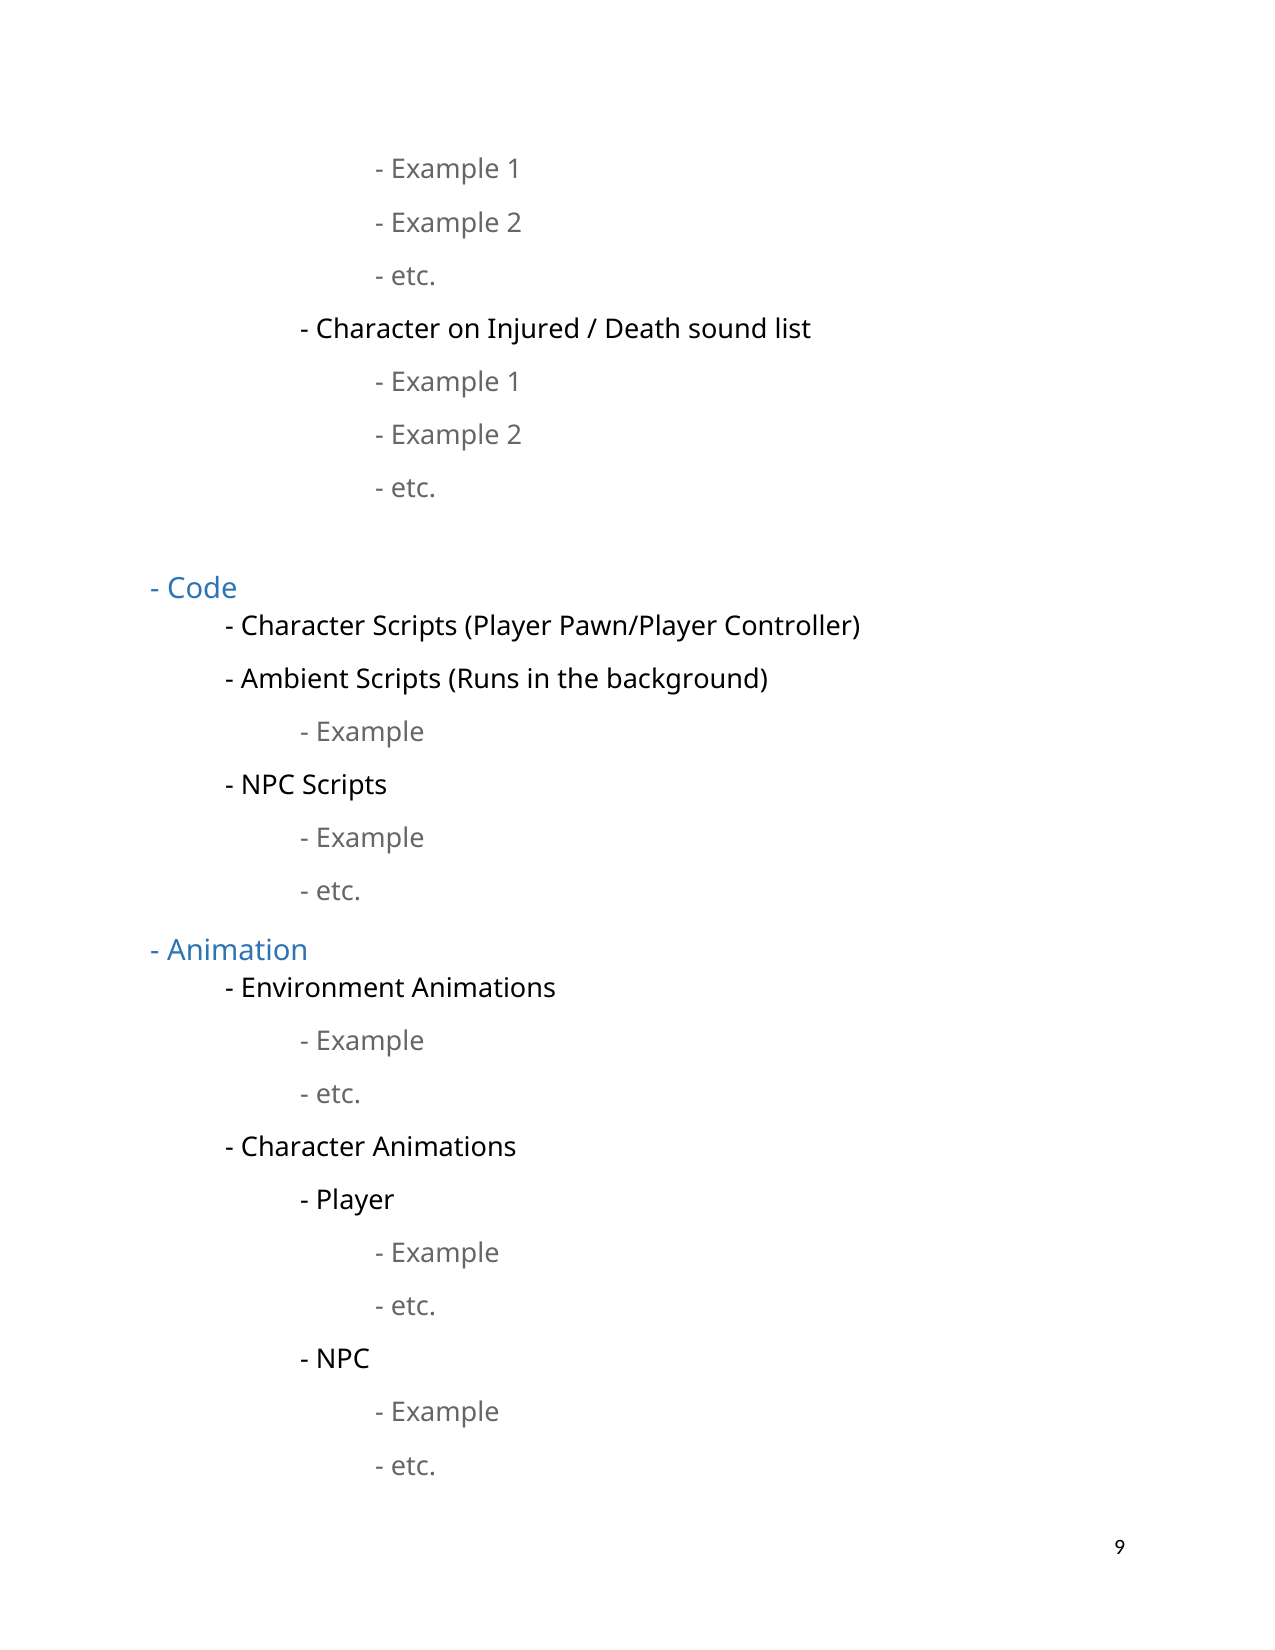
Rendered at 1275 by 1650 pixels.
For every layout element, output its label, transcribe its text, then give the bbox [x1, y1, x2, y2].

text - Example [150, 1393, 1125, 1430]
text - Environment Animations [150, 969, 1125, 1006]
text - Example [300, 1234, 1125, 1271]
text - Character on Injured / Death sound list [150, 309, 1125, 346]
text - NPC Scripts [150, 766, 1125, 803]
text - Example 2 [150, 415, 1125, 452]
text - etc. [375, 256, 1125, 293]
text - Character Animations [150, 1128, 1125, 1165]
text - etc. [300, 1287, 1125, 1324]
text - Example 2 [150, 203, 1125, 240]
text - Example 1 [150, 362, 1125, 399]
text - etc. [150, 872, 1125, 909]
text - etc. [150, 468, 1125, 505]
text - NPC [150, 1340, 1125, 1377]
subtitle - Code [150, 567, 1125, 607]
text - etc. [150, 1075, 1125, 1112]
subtitle - Animation [150, 929, 1125, 969]
text - Example [150, 713, 1125, 750]
text - Example 1 [300, 150, 1125, 187]
text - Ambient Scripts (Runs in the background) [150, 660, 1125, 697]
text - Example [150, 819, 1125, 856]
text - Example [150, 1022, 1125, 1059]
text - etc. [150, 1446, 1125, 1483]
text - Character Scripts (Player Pawn/Player Controller) [150, 607, 1125, 644]
text - Player [150, 1181, 1125, 1218]
